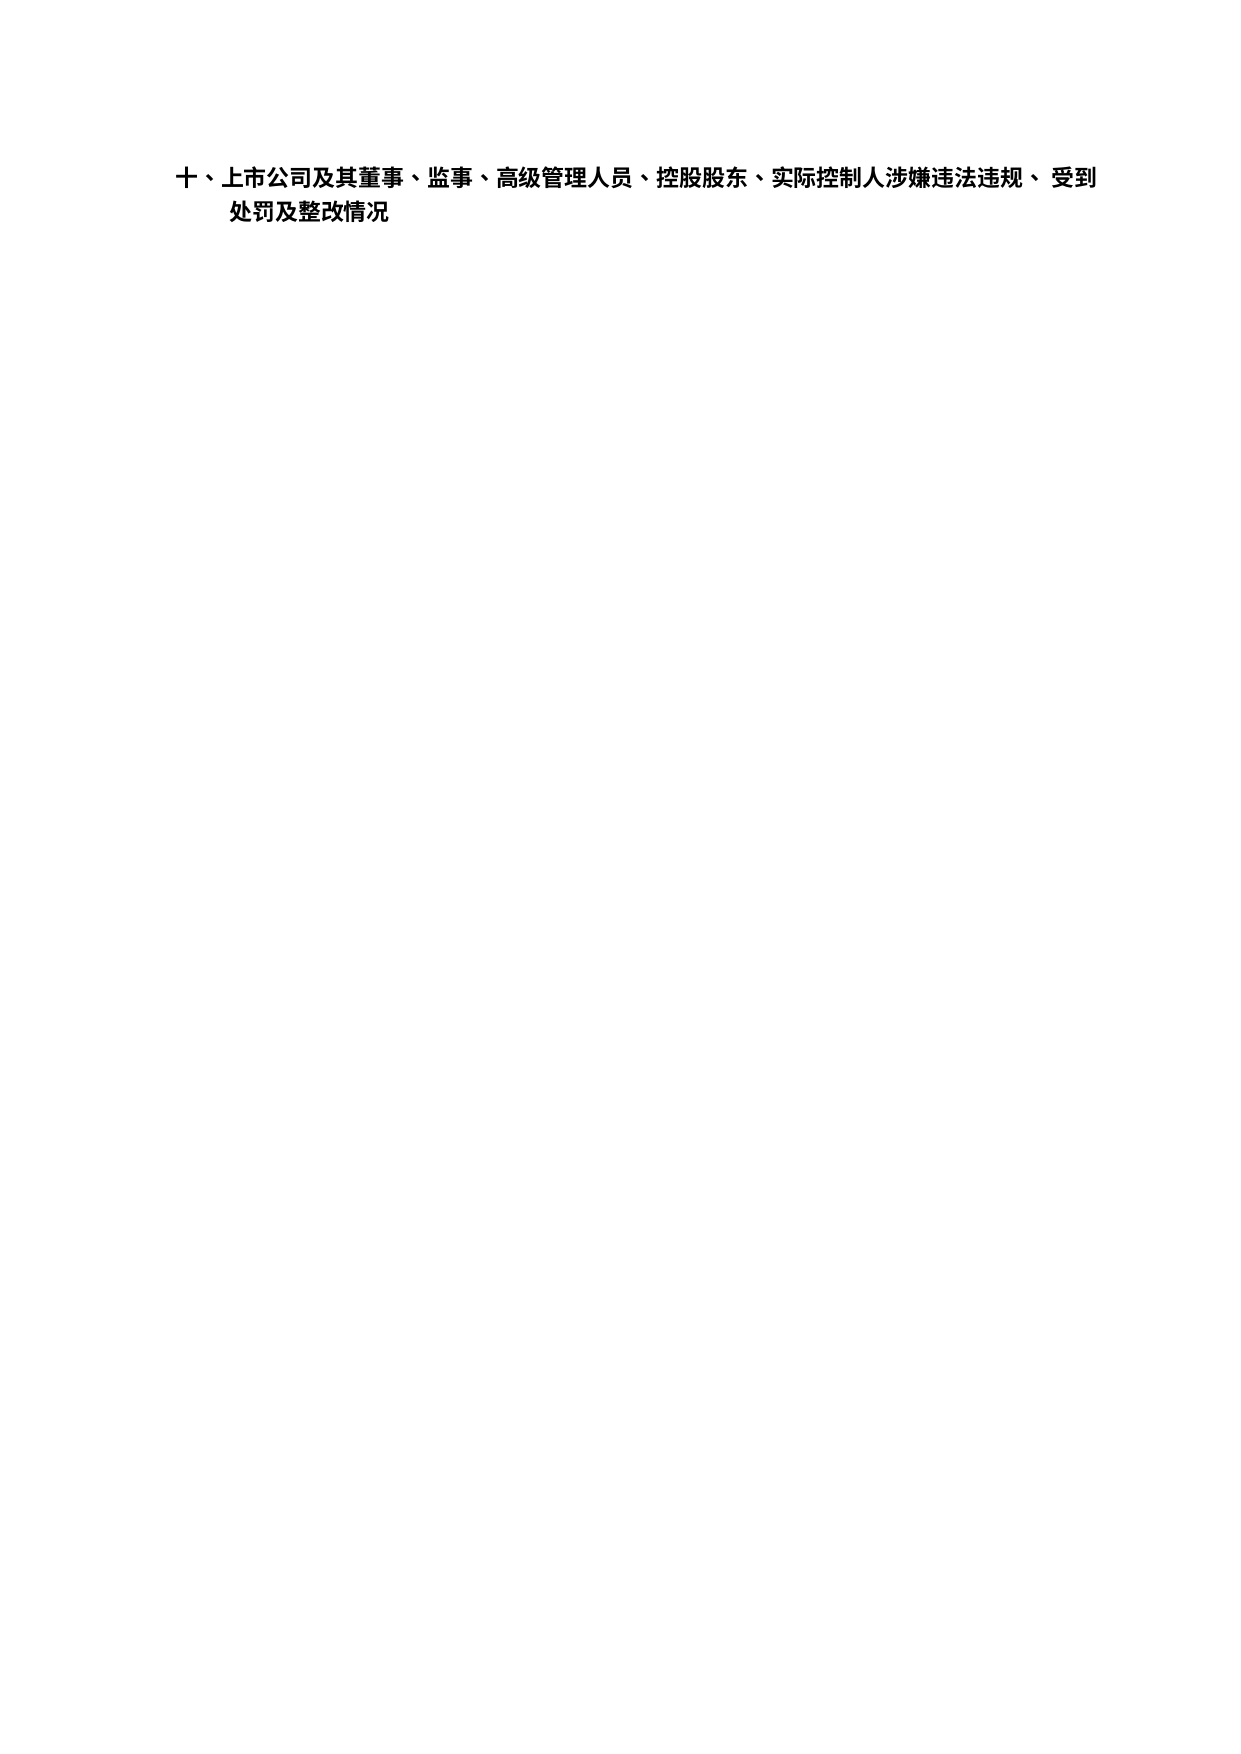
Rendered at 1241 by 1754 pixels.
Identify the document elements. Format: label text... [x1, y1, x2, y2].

text 十、上市公司及其董事、监事、高级管理人员、控股股东、实际控制人涉嫌违法违规、 受到处罚及整改情况 [175, 160, 1119, 227]
